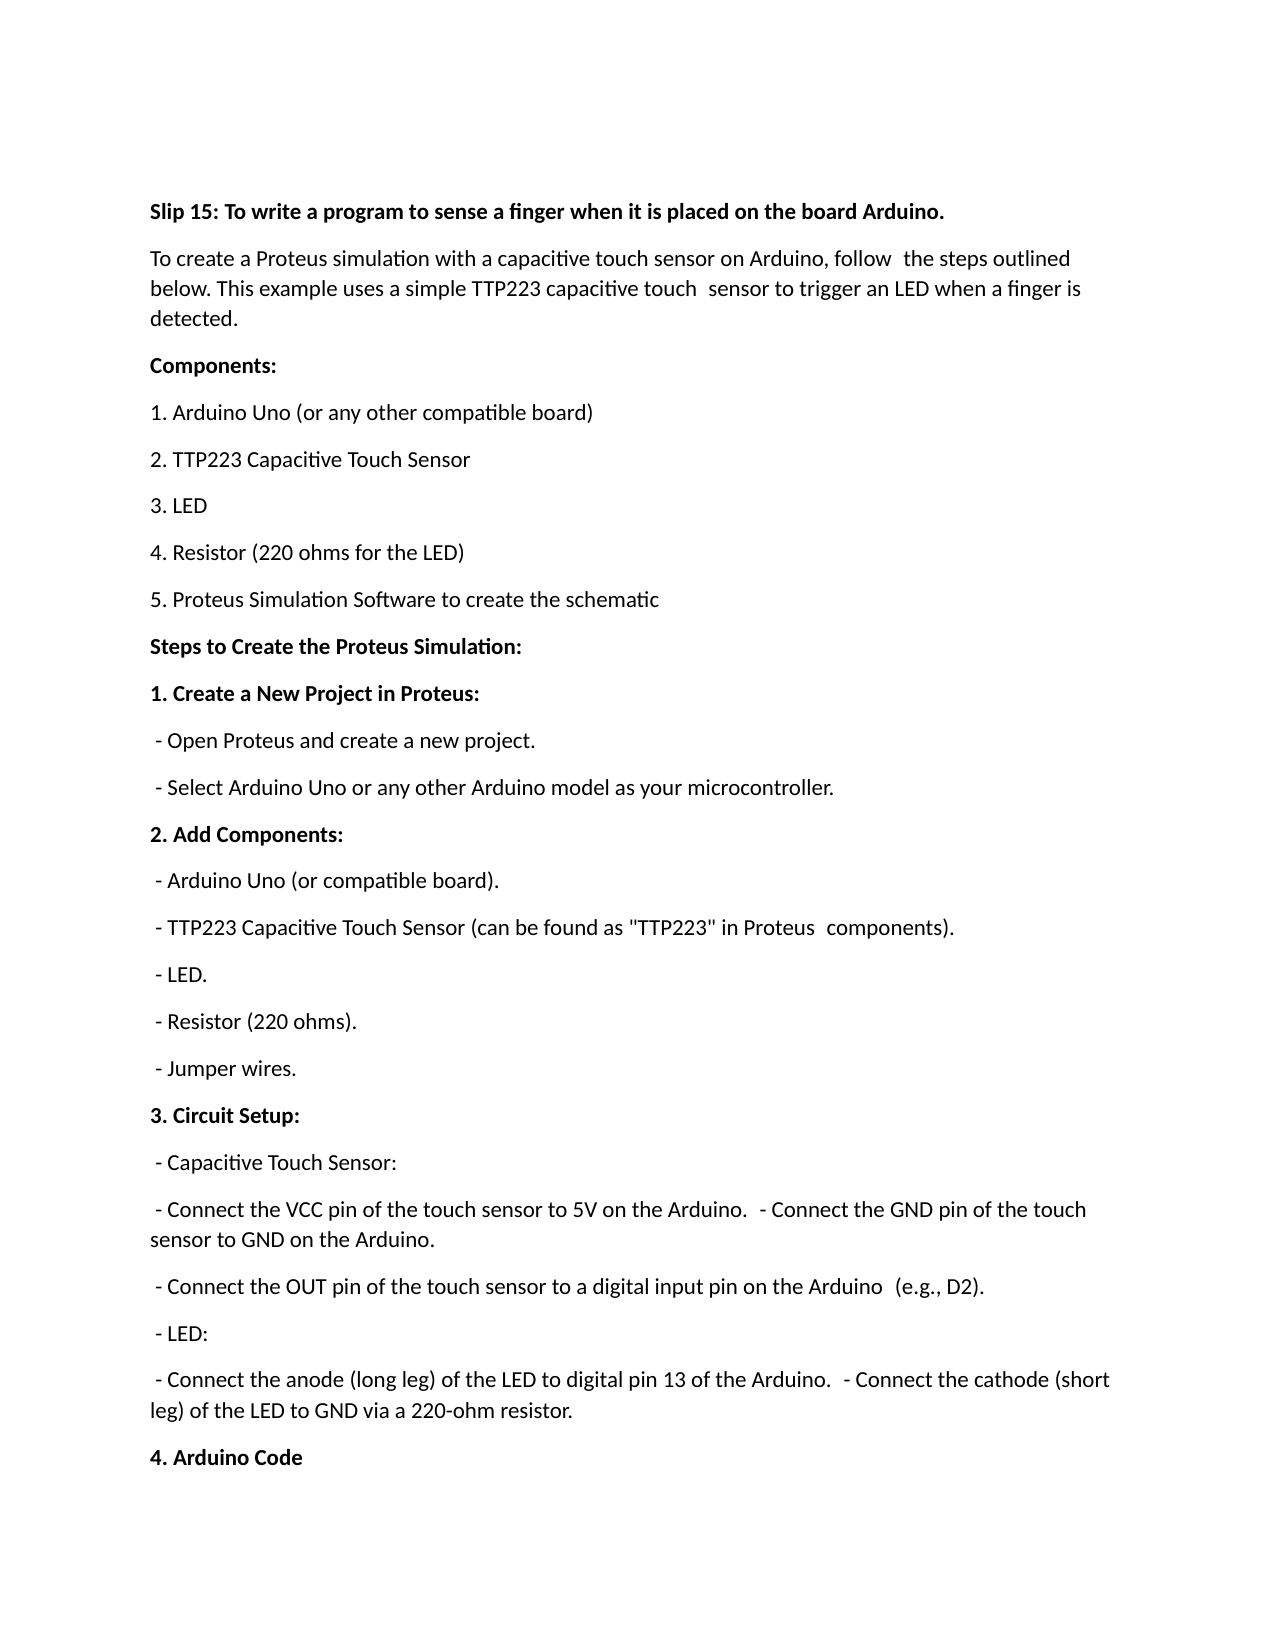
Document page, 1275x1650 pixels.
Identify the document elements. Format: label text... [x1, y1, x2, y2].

text - Capacitive Touch Sensor: [150, 1148, 1125, 1176]
text - Open Proteus and create a new project. [150, 726, 1125, 754]
text To create a Proteus simulation with a capacitive touch sensor on Arduino, follow the steps outlined below. This example uses a simple TTP223 capacitive touch sensor to trigger an LED when a finger is detected. [150, 244, 1125, 332]
text - LED: [150, 1319, 1125, 1347]
text 4. Resistor (220 ohms for the LED) [150, 538, 1125, 567]
text 3. LED [150, 492, 1125, 520]
text - TTP223 Capacitive Touch Sensor (can be found as "TTP223" in Proteus components). [150, 913, 1125, 942]
text 2. TTP223 Capacitive Touch Sensor [150, 445, 1125, 473]
text - LED. [150, 960, 1125, 988]
text 1. Create a New Project in Proteus: [150, 679, 1125, 707]
text - Resistor (220 ohms). [150, 1007, 1125, 1035]
text Components: [150, 351, 1125, 379]
text - Connect the VCC pin of the touch sensor to 5V on the Arduino. - Connect the GND pin of the touch sensor to GND on the Arduino. [150, 1195, 1125, 1253]
text Steps to Create the Proteus Simulation: [150, 632, 1125, 660]
text Slip 15: To write a program to sense a finger when it is placed on the board Arduino. [150, 197, 1125, 225]
text - Jumper wires. [150, 1054, 1125, 1082]
text - Connect the anode (long leg) of the LED to digital pin 13 of the Arduino. - Connect the cathode (short leg) of the LED to GND via a 220-ohm resistor. [150, 1366, 1125, 1424]
text 5. Proteus Simulation Software to create the schematic [150, 585, 1125, 613]
text 1. Arduino Uno (or any other compatible board) [150, 398, 1125, 426]
text - Arduino Uno (or compatible board). [150, 867, 1125, 895]
text - Connect the OUT pin of the touch sensor to a digital input pin on the Arduino (e.g., D2). [150, 1272, 1125, 1300]
text 2. Add Components: [150, 820, 1125, 848]
text 3. Circuit Setup: [150, 1101, 1125, 1129]
text 4. Arduino Code [150, 1443, 1125, 1471]
text - Select Arduino Uno or any other Arduino model as your microcontroller. [150, 773, 1125, 801]
